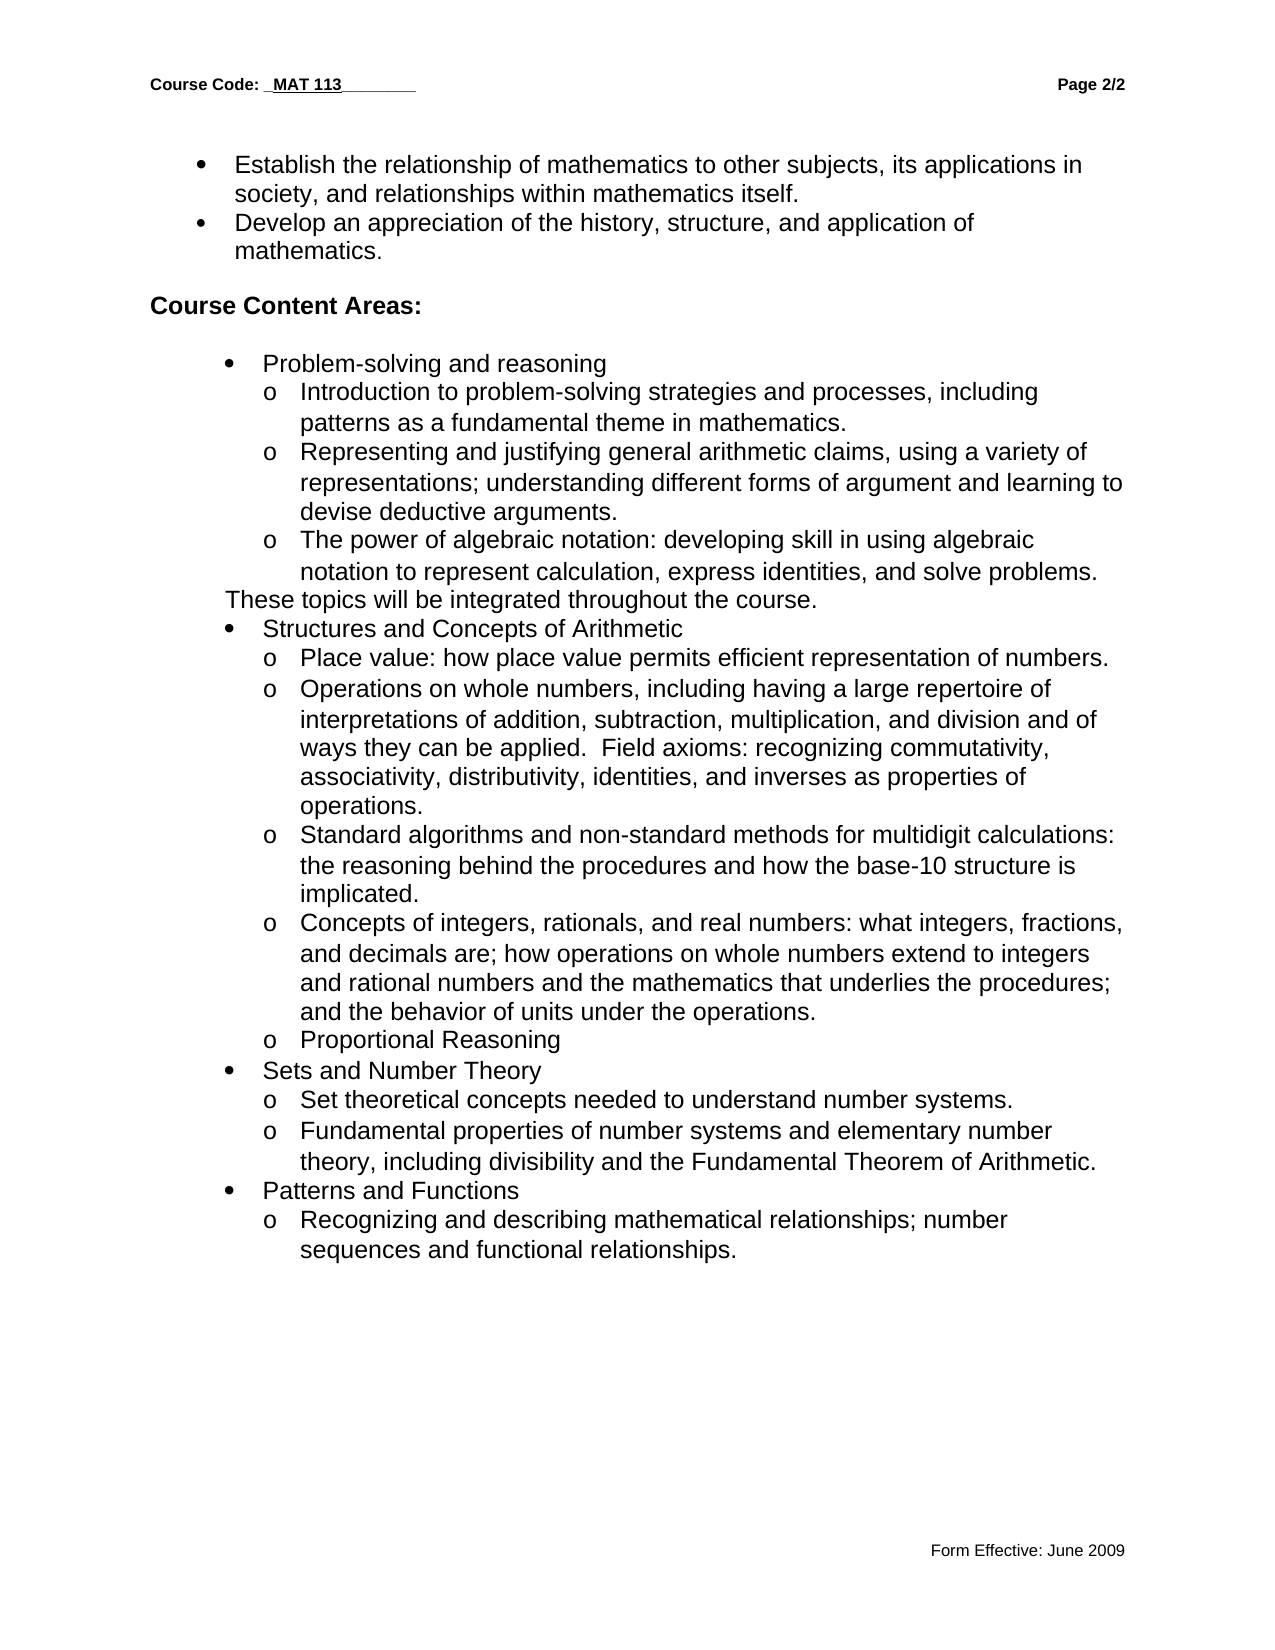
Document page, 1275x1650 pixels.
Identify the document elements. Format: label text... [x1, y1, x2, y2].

list Representing and justifying general arithmetic claims, using a variety of representations; understanding different forms of argument and learning to devise deductive arguments. [262, 437, 1125, 526]
list Problem-solving and reasoning [225, 348, 1125, 377]
list Place value: how place value permits efficient representation of numbers. [262, 643, 1125, 674]
list Develop an appreciation of the history, structure, and application of mathematics. [197, 208, 1125, 265]
list Operations on whole numbers, including having a large repertoire of interpretations of addition, subtraction, multiplication, and division and of ways they can be applied. Field axioms: recognizing commutativity, associativity, distributivity, identities, and inverses as properties of operations. [262, 674, 1125, 820]
text Course Content Areas: [150, 291, 1125, 320]
list Concepts of integers, rationals, and real numbers: what integers, fractions, and decimals are; how operations on whole numbers extend to integers and rational numbers and the mathematics that underlies the procedures; and the behavior of units under the operations. [262, 908, 1125, 1025]
list Recognizing and describing mathematical relationships; number sequences and functional relationships. [262, 1204, 1125, 1264]
list Introduction to problem-solving strategies and processes, including patterns as a fundamental theme in mathematics. [262, 377, 1125, 437]
list Set theoretical concepts needed to understand number systems. [262, 1085, 1125, 1116]
list Patterns and Functions [225, 1176, 1125, 1204]
list Sets and Number Theory [225, 1056, 1125, 1085]
list Establish the relationship of mathematics to other subjects, its applications in society, and relationships within mathematics itself. [197, 150, 1125, 208]
list Structures and Concepts of Arithmetic [225, 614, 1125, 643]
list Proportional Reasoning [262, 1025, 1125, 1056]
list Standard algorithms and non-standard methods for multidigit calculations: the reasoning behind the procedures and how the base-10 structure is implicated. [262, 820, 1125, 908]
list The power of algebraic notation: developing skill in using algebraic notation to represent calculation, express identities, and solve problems. [262, 526, 1125, 585]
text These topics will be integrated throughout the course. [225, 585, 1125, 614]
list Fundamental properties of number systems and elementary number theory, including divisibility and the Fundamental Theorem of Arithmetic. [262, 1116, 1125, 1176]
